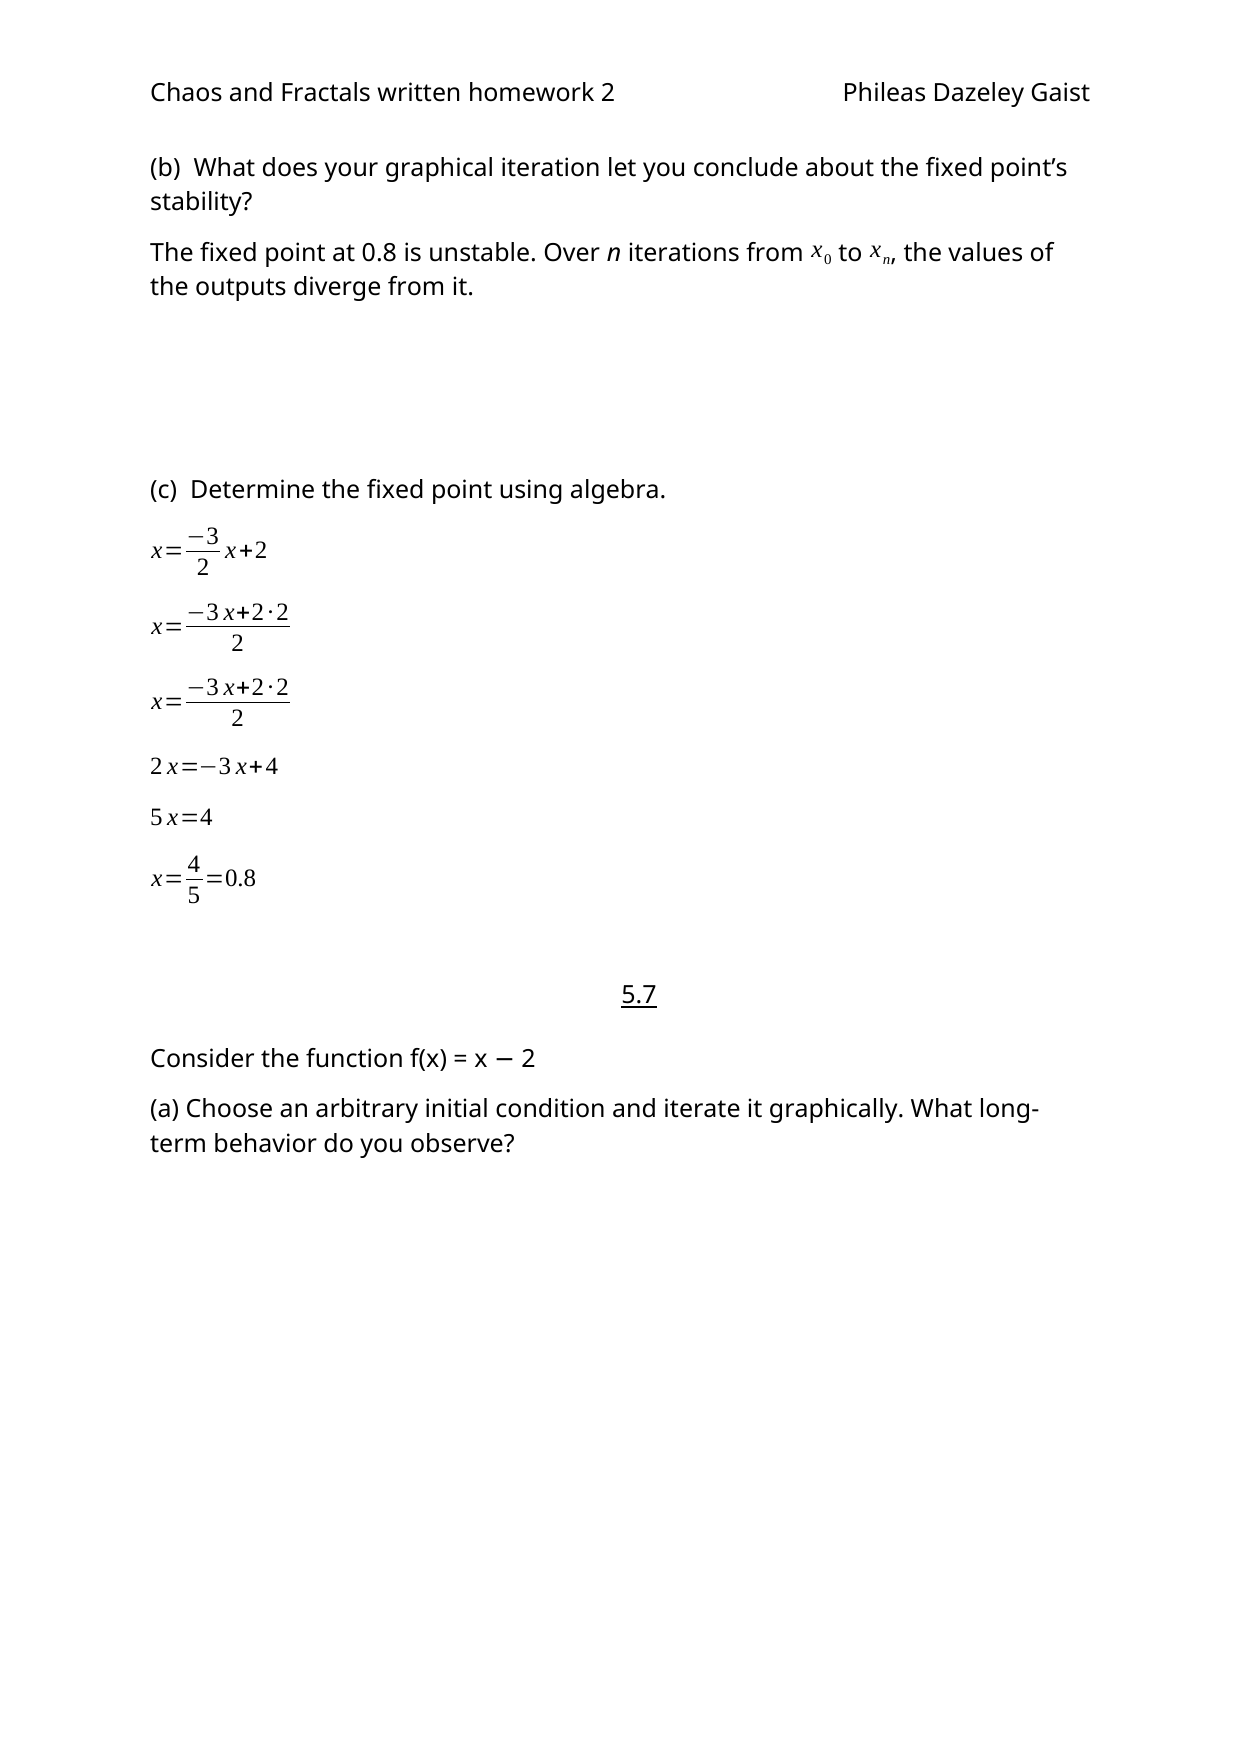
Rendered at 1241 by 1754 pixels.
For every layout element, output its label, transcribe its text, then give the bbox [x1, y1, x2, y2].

text (c) Determine the fixed point using algebra. [150, 472, 1090, 506]
text (a) Choose an arbitrary initial condition and iterate it graphically. What long-term behavior do you observe? [150, 1091, 1090, 1159]
text The fixed point at 0.8 is unstable. Over n iterations from to , the values of the outputs diverge from it. [150, 235, 1090, 303]
text (b) What does your graphical iteration let you conclude about the fixed point’s stability? [150, 150, 1090, 218]
text Consider the function f(x) = x − 2 [150, 1040, 1090, 1074]
subtitle 5.7 [187, 977, 1090, 1011]
